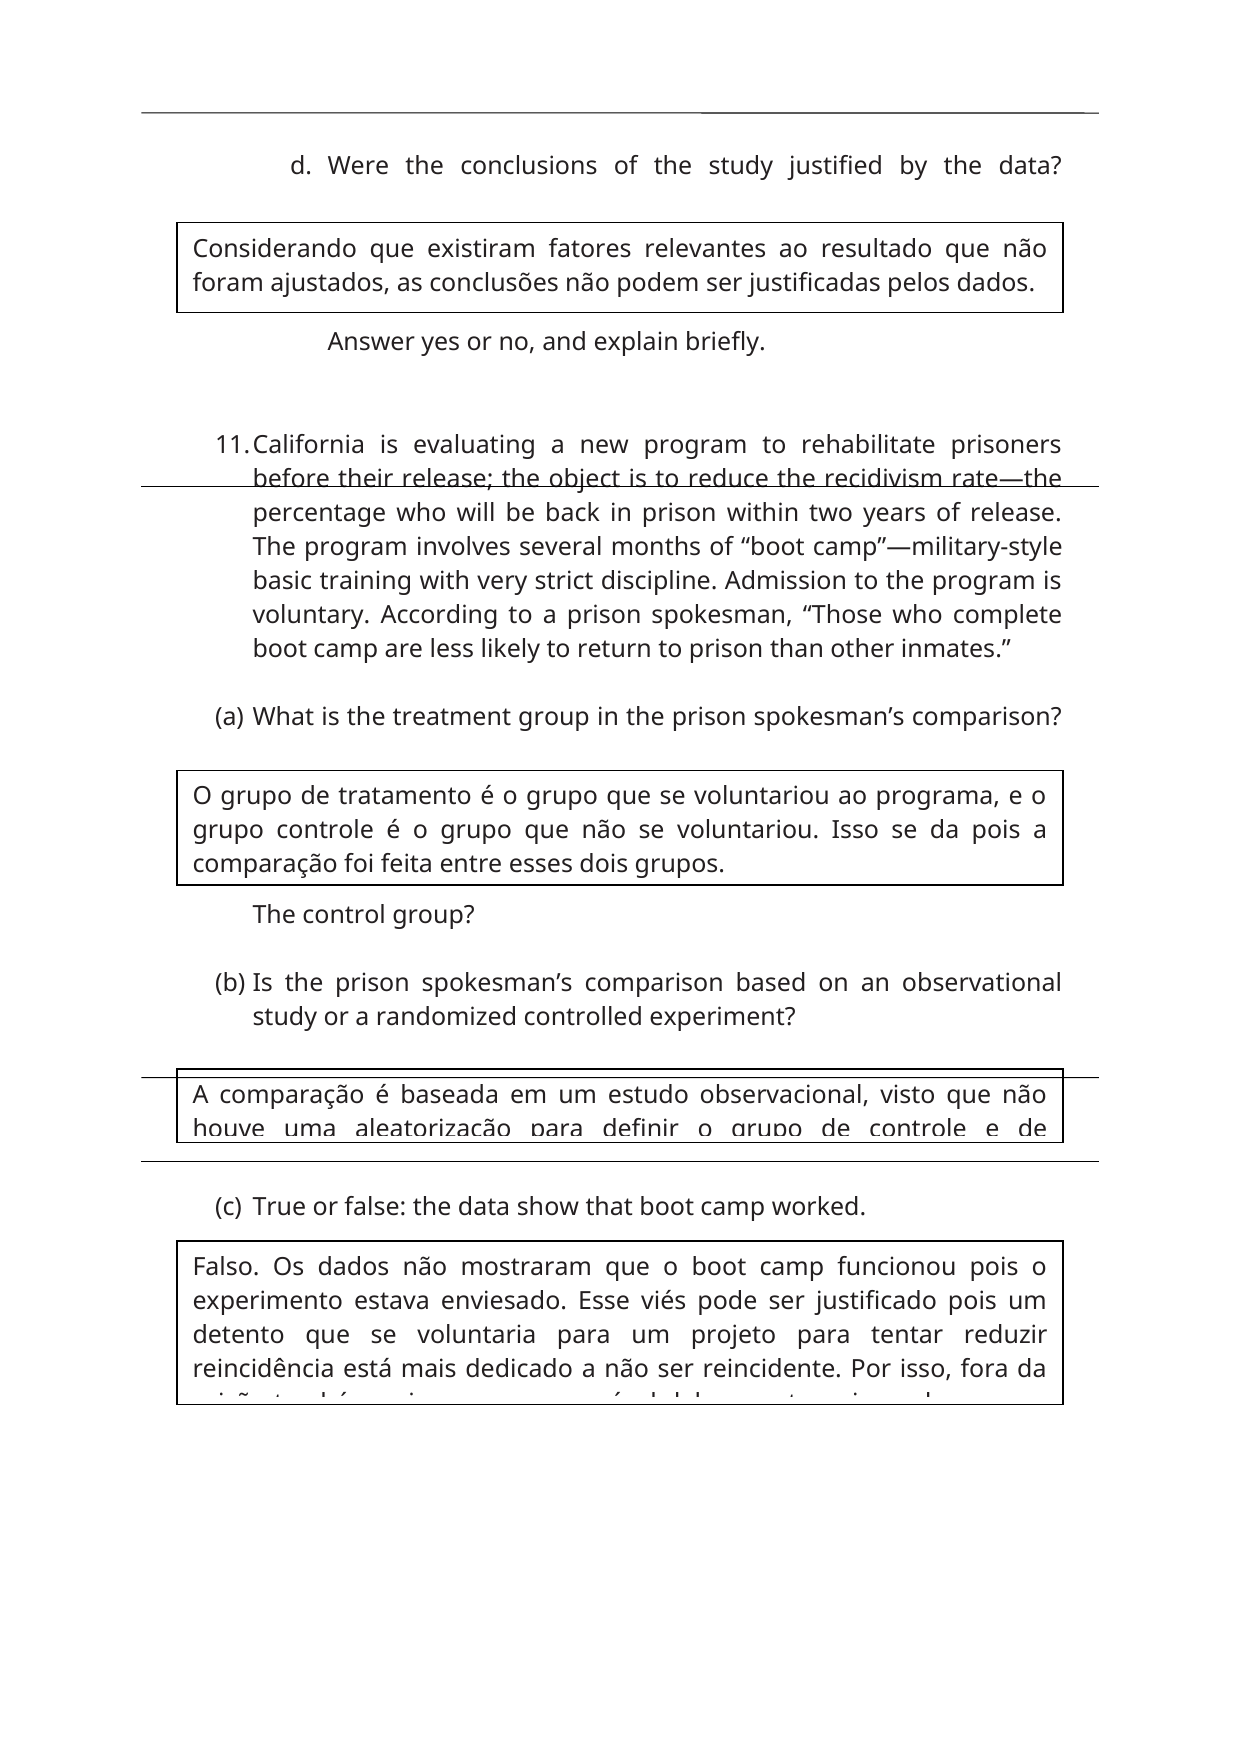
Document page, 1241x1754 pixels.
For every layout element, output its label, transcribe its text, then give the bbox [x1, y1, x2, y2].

list Is the prison spokesman’s comparison based on an observational study or a randomized controlled experiment? [215, 965, 1063, 1033]
list Were the conclusions of the study justified by the data? Answer yes or no, and explain briefly. [290, 148, 1063, 222]
list True or false: the data show that boot camp worked. [215, 1189, 1063, 1223]
list What is the treatment group in the prison spokesman’s comparison? The control group? [215, 886, 1063, 931]
list What is the treatment group in the prison spokesman’s comparison? The control group? [215, 699, 1063, 770]
list California is evaluating a new program to rehabilitate prisoners before their release; the object is to reduce the recidivism rate—the percentage who will be back in prison within two years of release. The program involves several months of “boot camp”—military-style basic training with very strict discipline. Admission to the program is voluntary. According to a prison spokesman, “Those who complete boot camp are less likely to return to prison than other inmates.” [215, 487, 1063, 665]
list Were the conclusions of the study justified by the data? Answer yes or no, and explain briefly. [290, 313, 1063, 358]
list California is evaluating a new program to rehabilitate prisoners before their release; the object is to reduce the recidivism rate—the percentage who will be back in prison within two years of release. The program involves several months of “boot camp”—military-style basic training with very strict discipline. Admission to the program is voluntary. According to a prison spokesman, “Those who complete boot camp are less likely to return to prison than other inmates.” [215, 426, 1063, 486]
